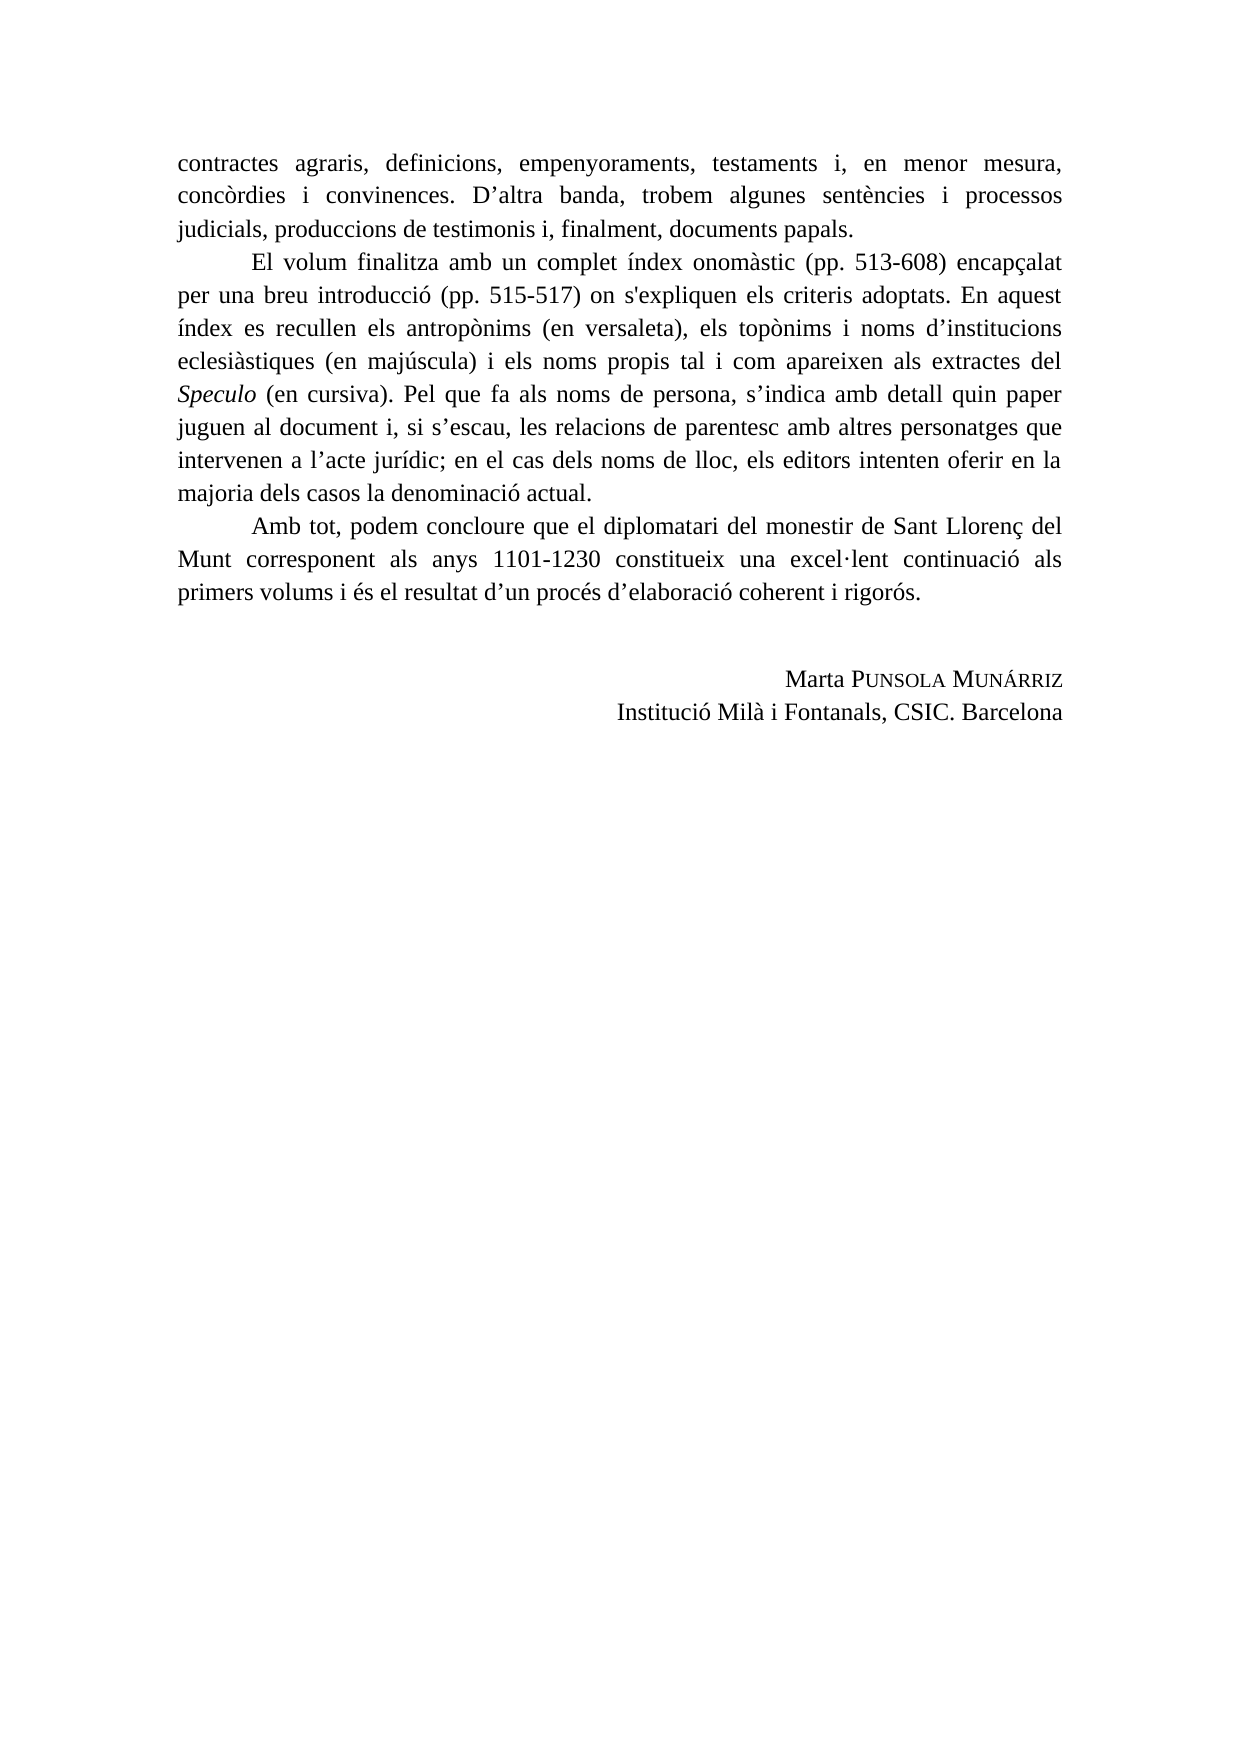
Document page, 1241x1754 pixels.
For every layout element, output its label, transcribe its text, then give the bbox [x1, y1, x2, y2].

text Amb tot, podem concloure que el diplomatari del monestir de Sant Llorenç del Munt corresponent als anys 1101-1230 constitueix una excel·lent continuació als primers volums i és el resultat d’un procés d’elaboració coherent i rigorós. [177, 511, 1063, 606]
text Institució Milà i Fontanals, CSIC. Barcelona [177, 697, 1063, 726]
text Marta Punsola Munárriz [177, 664, 1063, 692]
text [177, 148, 1063, 242]
text El volum finalitza amb un complet índex onomàstic (pp. 513-608) encapçalat per una breu introducció (pp. 515-517) on s'expliquen els criteris adoptats. En aquest índex es recullen els antropònims (en versaleta), els topònims i noms d’institucions eclesiàstiques (en majúscula) i els noms propis tal i com apareixen als extractes del Speculo (en cursiva). Pel que fa als noms de persona, s’indica amb detall quin paper juguen al document i, si s’escau, les relacions de parentesc amb altres personatges que intervenen a l’acte jurídic; en el cas dels noms de lloc, els editors intenten oferir en la majoria dels casos la denominació actual. [177, 247, 1063, 507]
